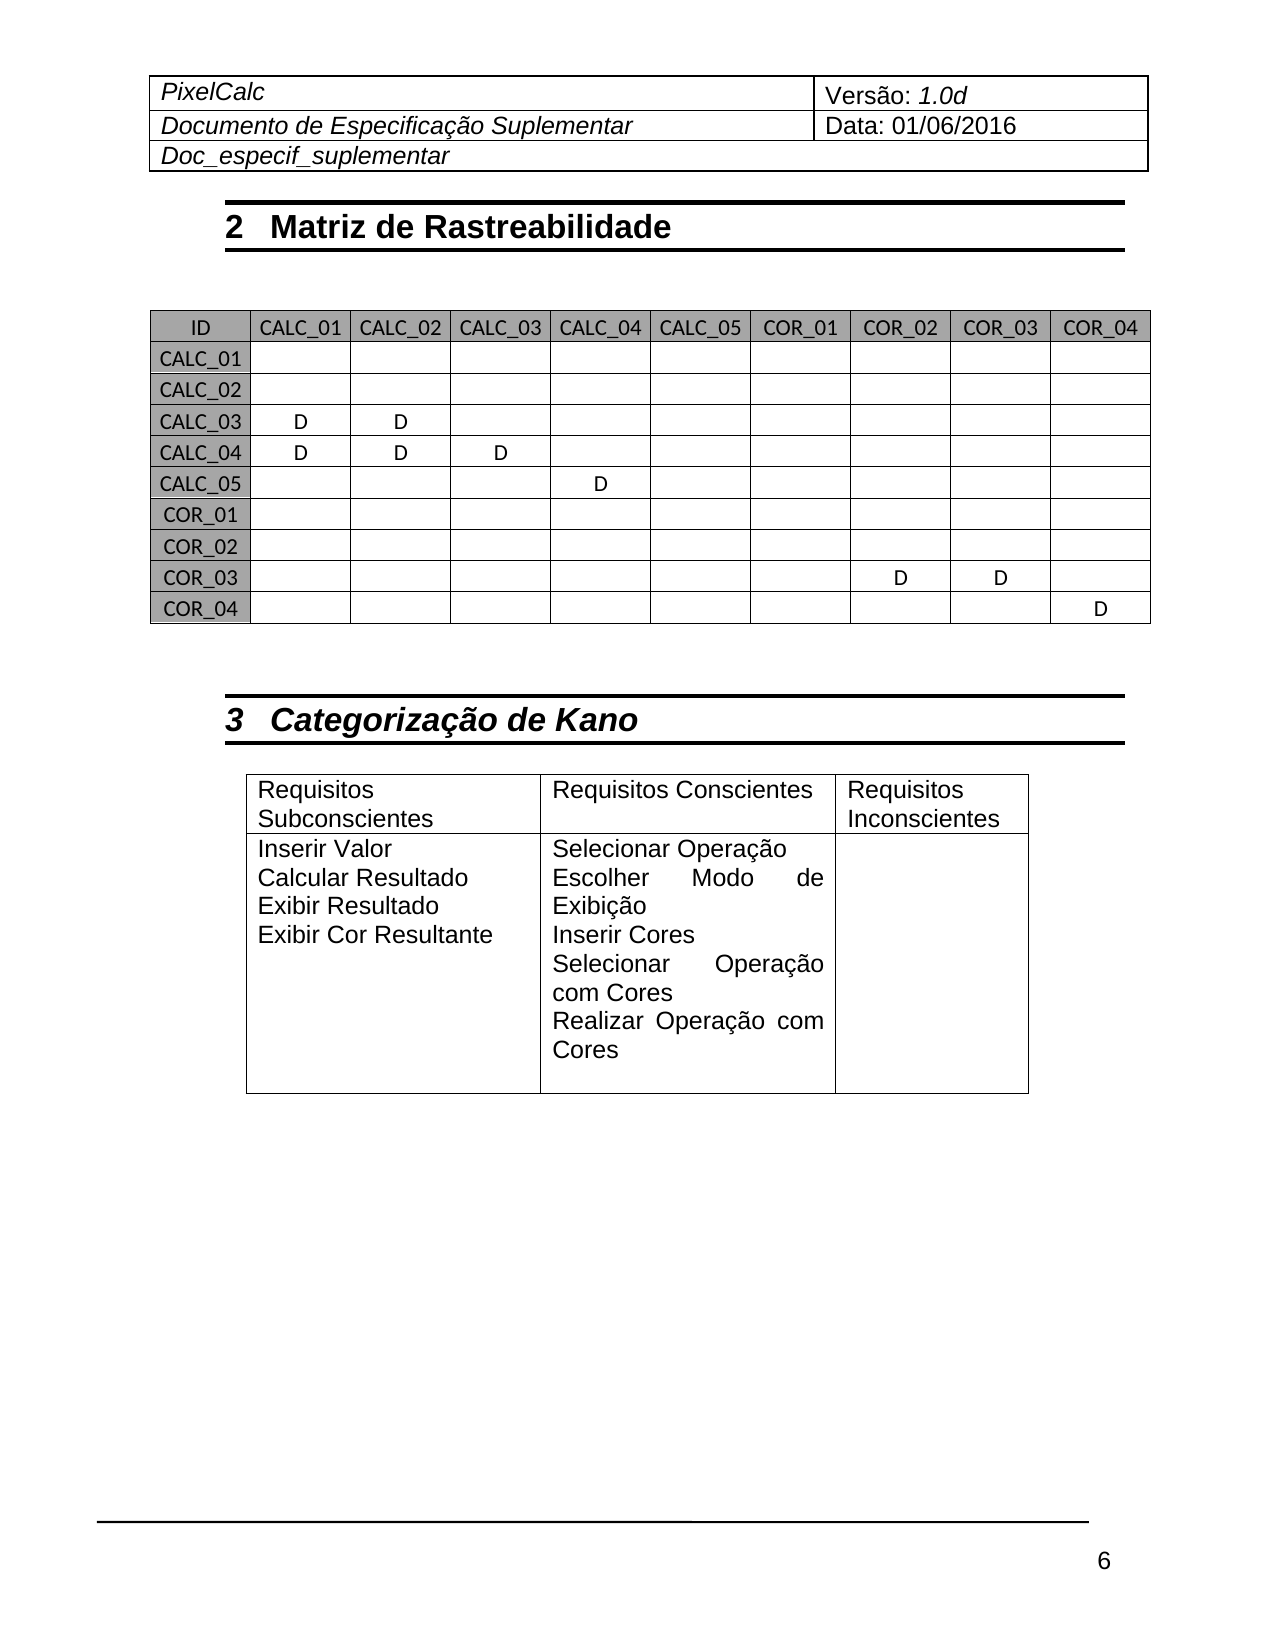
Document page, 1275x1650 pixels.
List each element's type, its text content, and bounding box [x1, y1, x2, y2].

table_header Requisitos Inconscientes [836, 775, 1028, 833]
table_cell [551, 405, 650, 435]
table_cell [351, 592, 450, 622]
table_header CALC_03 [451, 311, 550, 341]
table_cell [251, 561, 350, 591]
table_cell D [251, 405, 350, 435]
table_cell D [451, 436, 550, 466]
table_cell COR_02 [151, 530, 250, 560]
table_cell [1051, 405, 1150, 435]
table_cell [836, 834, 1028, 1092]
table_cell [551, 374, 650, 404]
table_cell [251, 342, 350, 372]
table_cell [851, 405, 950, 435]
table_cell [651, 561, 750, 591]
table_cell [1051, 374, 1150, 404]
table_cell [351, 561, 450, 591]
table_cell [551, 561, 650, 591]
table_header ID [151, 311, 250, 341]
table_cell [1051, 436, 1150, 466]
table_cell [951, 405, 1050, 435]
table_cell [451, 499, 550, 529]
table_cell [651, 342, 750, 372]
table_cell [751, 561, 850, 591]
table_cell [951, 374, 1050, 404]
table_cell [251, 467, 350, 497]
table_cell [351, 499, 450, 529]
table_cell [251, 530, 350, 560]
table_cell [651, 405, 750, 435]
table_cell [651, 592, 750, 622]
table_cell [551, 592, 650, 622]
table_cell [751, 405, 850, 435]
table_cell [451, 530, 550, 560]
subtitle Categorização de Kano [225, 698, 1125, 741]
table_header Requisitos Subconscientes [247, 775, 540, 833]
table_cell COR_03 [151, 561, 250, 591]
table_header COR_02 [851, 311, 950, 341]
table_cell [251, 374, 350, 404]
table_cell [1051, 342, 1150, 372]
table_cell [751, 342, 850, 372]
table_cell [851, 499, 950, 529]
table_cell [751, 592, 850, 622]
table_cell [951, 530, 1050, 560]
table_cell D [1051, 592, 1150, 622]
table_header Requisitos Conscientes [541, 775, 835, 833]
table_cell [451, 342, 550, 372]
table_cell [451, 374, 550, 404]
table_cell [251, 592, 350, 622]
subtitle Matriz de Rastreabilidade [225, 205, 1125, 248]
table_cell [851, 342, 950, 372]
table_cell CALC_05 [151, 467, 250, 497]
table_cell [651, 467, 750, 497]
table_header CALC_02 [351, 311, 450, 341]
table_cell CALC_02 [151, 374, 250, 404]
table_cell [751, 467, 850, 497]
table_cell [951, 499, 1050, 529]
table_cell COR_01 [151, 499, 250, 529]
table_cell [351, 530, 450, 560]
table_cell COR_04 [151, 592, 250, 622]
table_header COR_04 [1051, 311, 1150, 341]
table_cell [951, 467, 1050, 497]
table_cell [751, 374, 850, 404]
table_cell [851, 374, 950, 404]
table_cell [851, 530, 950, 560]
table_cell [351, 342, 450, 372]
table_cell [951, 436, 1050, 466]
table_cell [751, 499, 850, 529]
table_cell D [351, 436, 450, 466]
table_cell [851, 592, 950, 622]
table_cell Inserir Valor Calcular Resultado Exibir Resultado Exibir Cor Resultante [247, 834, 540, 1092]
table_header COR_03 [951, 311, 1050, 341]
table_cell Selecionar Operação Escolher Modo de Exibição Inserir Cores Selecionar Operação com Cores Realizar Operação com Cores [541, 834, 835, 1092]
table_cell [351, 467, 450, 497]
table_cell [651, 436, 750, 466]
table_cell [751, 436, 850, 466]
table_cell CALC_03 [151, 405, 250, 435]
table_cell [651, 499, 750, 529]
table_cell [1051, 467, 1150, 497]
table_cell CALC_04 [151, 436, 250, 466]
table_cell [551, 342, 650, 372]
table_cell [1051, 499, 1150, 529]
table_cell [451, 592, 550, 622]
table_cell [651, 374, 750, 404]
table_cell D [851, 561, 950, 591]
table_cell D [951, 561, 1050, 591]
table_cell [551, 530, 650, 560]
table_cell [951, 342, 1050, 372]
table_cell [351, 374, 450, 404]
table_cell [851, 467, 950, 497]
table_cell [1051, 561, 1150, 591]
table_cell [551, 436, 650, 466]
table_cell D [251, 436, 350, 466]
table_cell [951, 592, 1050, 622]
table_cell D [351, 405, 450, 435]
table_header CALC_05 [651, 311, 750, 341]
table_cell [851, 436, 950, 466]
table_cell [451, 561, 550, 591]
table_header CALC_04 [551, 311, 650, 341]
table_cell [451, 467, 550, 497]
table_header COR_01 [751, 311, 850, 341]
table_cell [651, 530, 750, 560]
table_cell [1051, 530, 1150, 560]
table_cell CALC_01 [151, 342, 250, 372]
table_cell [451, 405, 550, 435]
table_cell D [551, 467, 650, 497]
table_header CALC_01 [251, 311, 350, 341]
table_cell [251, 499, 350, 529]
table_cell [551, 499, 650, 529]
table_cell [751, 530, 850, 560]
